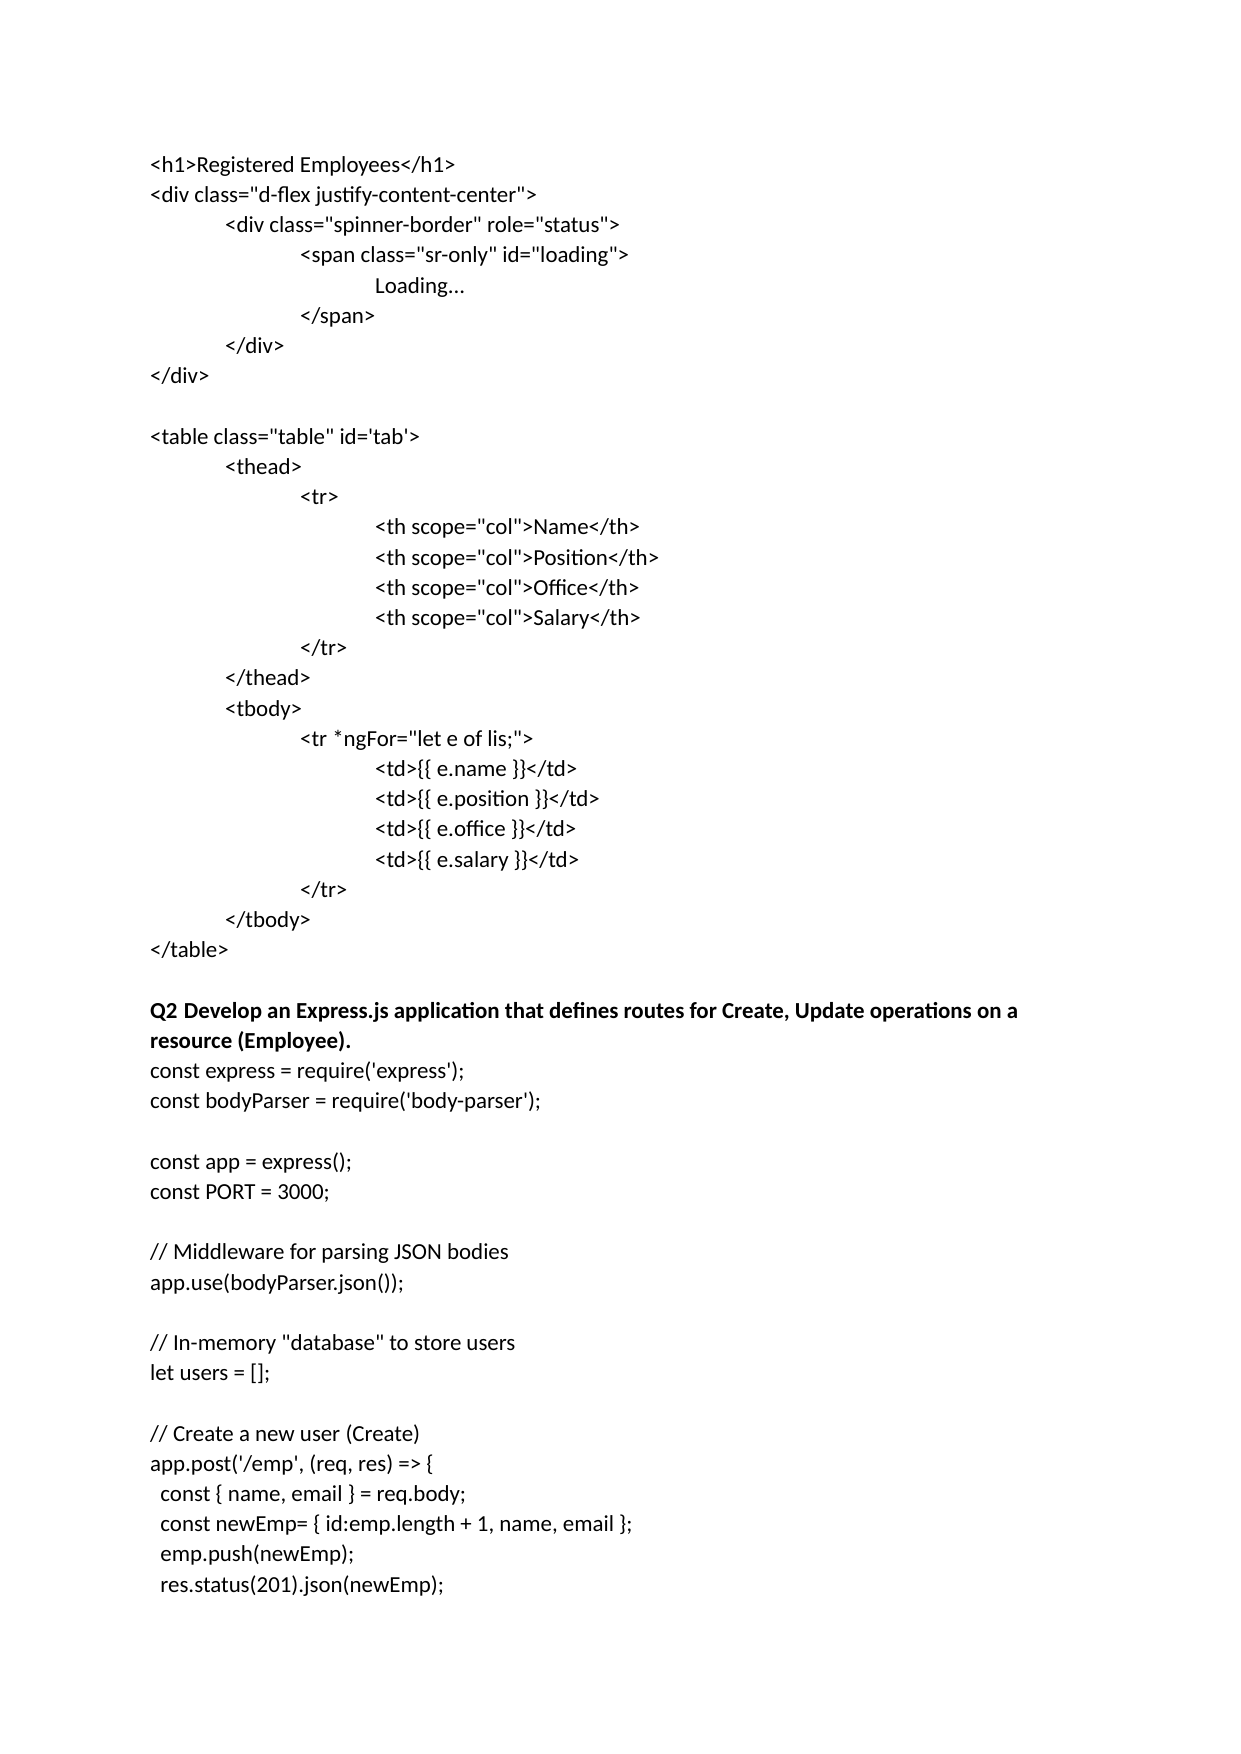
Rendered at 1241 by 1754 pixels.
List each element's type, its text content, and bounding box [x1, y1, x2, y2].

text <td>{{ e.name }}</td> [150, 754, 1090, 782]
text </thead> [150, 663, 1090, 692]
text <tr *ngFor="let e of lis;"> [150, 724, 1090, 752]
text const express = require('express'); [150, 1056, 1090, 1084]
text </div> [150, 331, 1090, 359]
text <thead> [150, 452, 1090, 480]
text let users = []; [150, 1358, 1090, 1386]
text <td>{{ e.salary }}</td> [150, 845, 1090, 873]
text </tbody> [150, 905, 1090, 933]
text <div class="spinner-border" role="status"> [150, 210, 1090, 238]
text const { name, email } = req.body; [150, 1479, 1090, 1507]
text <tr> [150, 482, 1090, 510]
text </span> [150, 301, 1090, 329]
text <table class="table" id='tab'> [150, 422, 1090, 450]
text emp.push(newEmp); [150, 1539, 1090, 1568]
text <th scope="col">Salary</th> [150, 603, 1090, 631]
text res.status(201).json(newEmp); [150, 1570, 1090, 1598]
text <tbody> [150, 694, 1090, 722]
text <td>{{ e.office }}</td> [150, 814, 1090, 843]
text </table> [150, 935, 1090, 963]
text </tr> [150, 875, 1090, 903]
text app.post('/emp', (req, res) => { [150, 1449, 1090, 1477]
text const PORT = 3000; [150, 1177, 1090, 1205]
text <th scope="col">Position</th> [150, 543, 1090, 571]
text <td>{{ e.position }}</td> [150, 784, 1090, 812]
text <div class="d-flex justify-content-center"> [150, 180, 1090, 208]
text <h1>Registered Employees</h1> [150, 150, 1090, 178]
text <span class="sr-only" id="loading"> [150, 241, 1090, 269]
text // Create a new user (Create) [150, 1419, 1090, 1447]
text <th scope="col">Office</th> [150, 573, 1090, 601]
text const bodyParser = require('body-parser'); [150, 1086, 1090, 1114]
text Q2 Develop an Express.js application that defines routes for Create, Update operations on a resource (Employee). [150, 996, 1090, 1054]
text </div> [150, 361, 1090, 389]
text // In-memory "database" to store users [150, 1328, 1090, 1356]
text <th scope="col">Name</th> [150, 512, 1090, 541]
text const app = express(); [150, 1147, 1090, 1175]
text app.use(bodyParser.json()); [150, 1268, 1090, 1296]
text Loading... [150, 271, 1090, 299]
text </tr> [150, 633, 1090, 661]
text const newEmp= { id:emp.length + 1, name, email }; [150, 1509, 1090, 1537]
text // Middleware for parsing JSON bodies [150, 1237, 1090, 1266]
